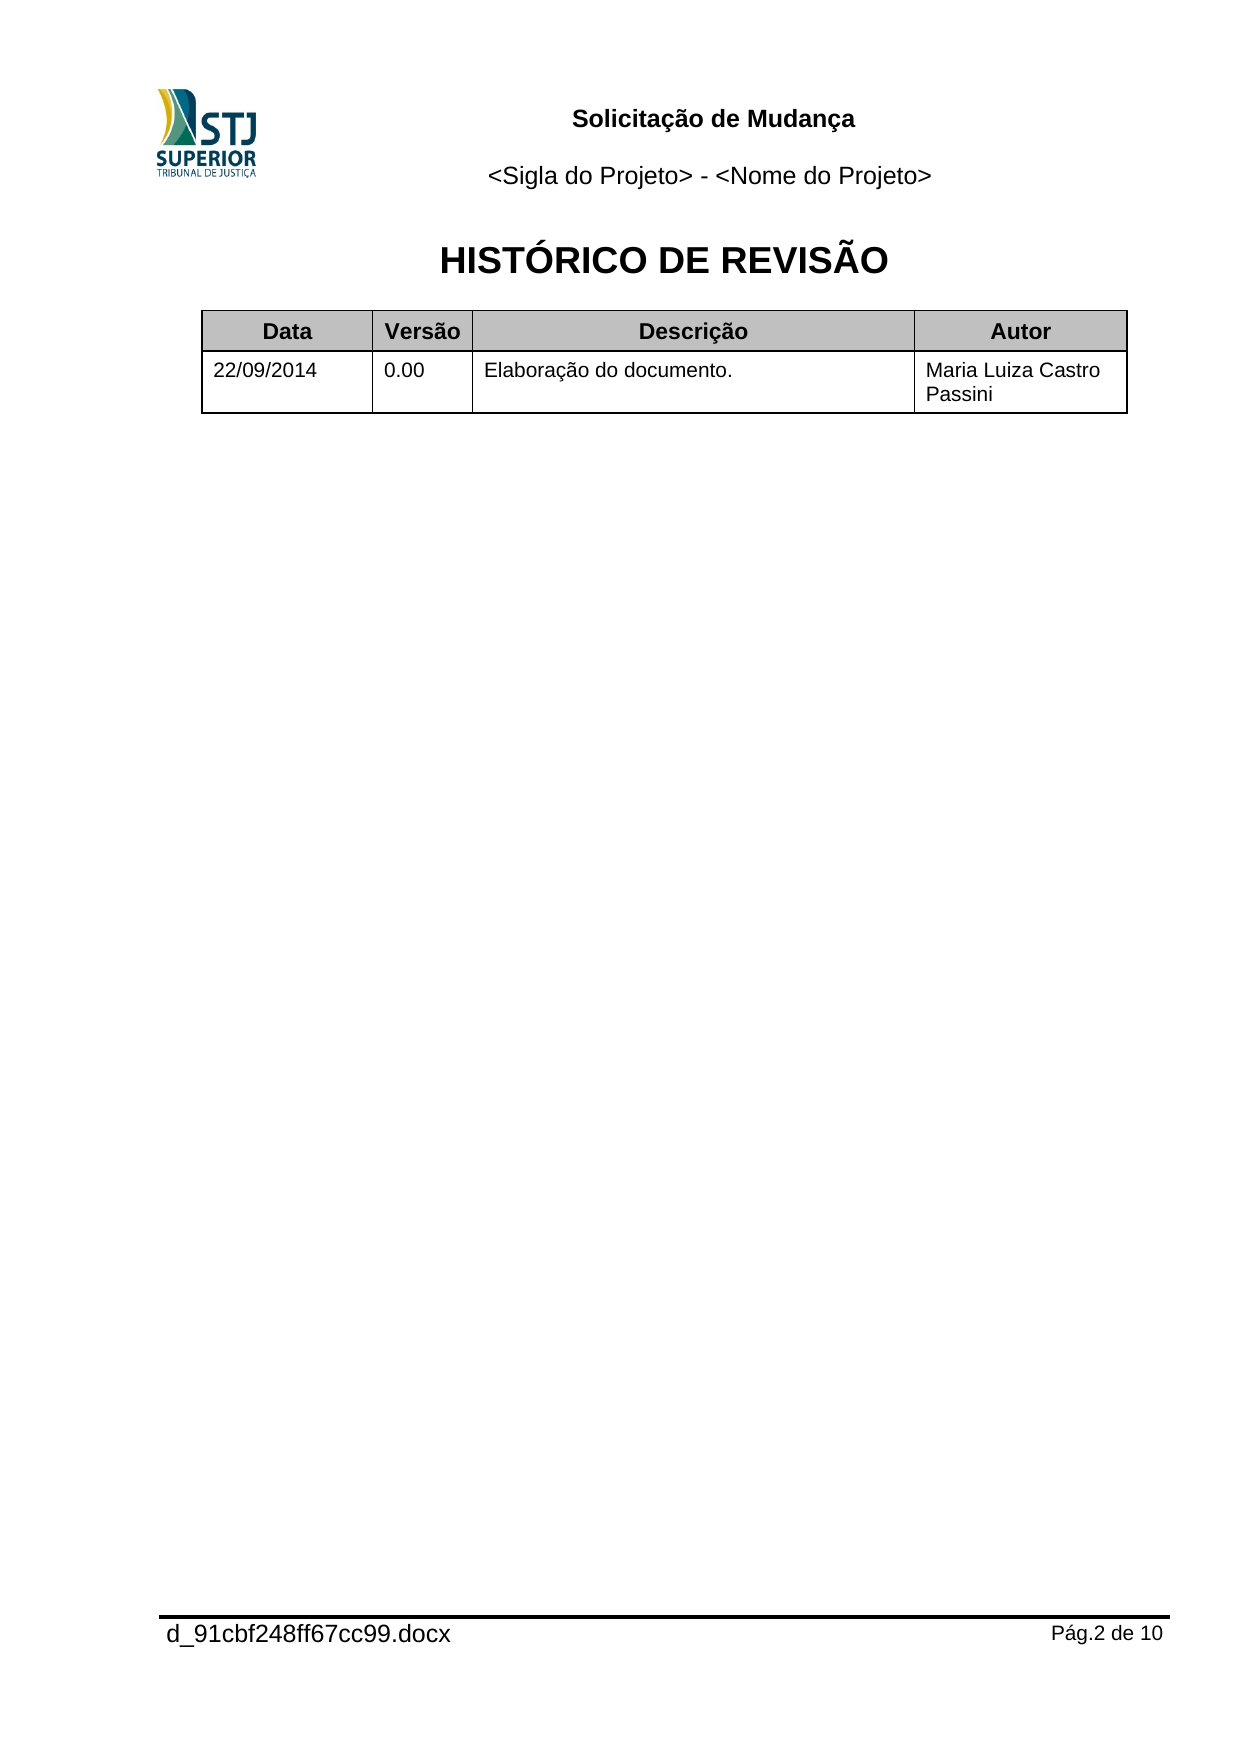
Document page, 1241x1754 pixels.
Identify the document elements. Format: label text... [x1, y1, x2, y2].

table_cell Maria Luiza Castro Passini [915, 352, 1126, 412]
table_header Descrição [473, 311, 914, 350]
table_cell Elaboração do documento. [473, 352, 914, 412]
table_cell 0.00 [373, 352, 472, 412]
table_header Versão [373, 311, 472, 350]
title HISTÓRICO DE REVISÃO [148, 238, 1181, 281]
picture [155, 87, 257, 178]
table_cell 22/09/2014 [203, 352, 372, 412]
table_header Data [203, 311, 372, 350]
table_header Autor [915, 311, 1126, 350]
